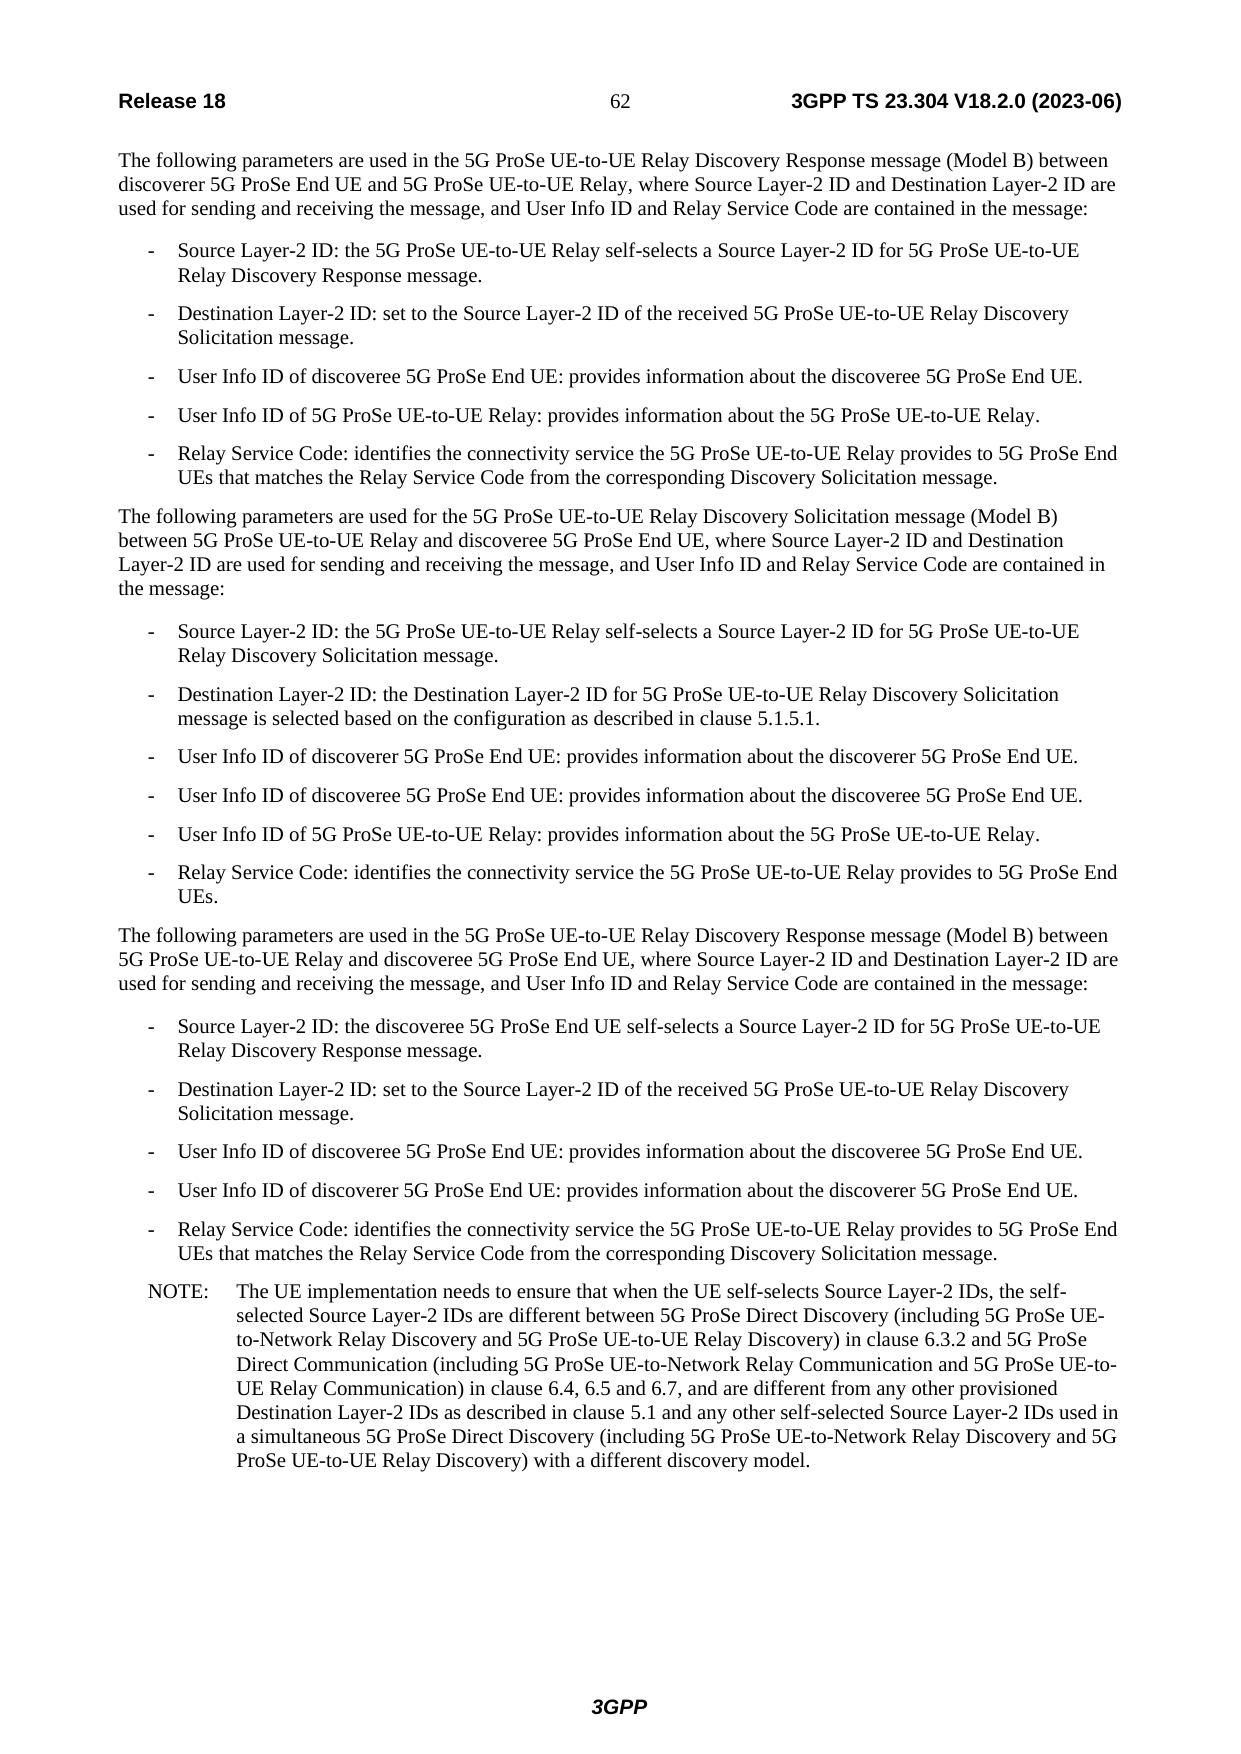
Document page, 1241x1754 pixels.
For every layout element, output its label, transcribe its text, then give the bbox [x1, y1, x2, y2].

text - Destination Layer-2 ID: the Destination Layer-2 ID for 5G ProSe UE-to-UE Relay Discovery Solicitation message is selected based on the configuration as described in clause 5.1.5.1. [148, 682, 1122, 730]
text - Relay Service Code: identifies the connectivity service the 5G ProSe UE-to-UE Relay provides to 5G ProSe End UEs. [148, 860, 1122, 908]
text - User Info ID of discoverer 5G ProSe End UE: provides information about the discoverer 5G ProSe End UE. [148, 744, 1122, 768]
text - User Info ID of discoverer 5G ProSe End UE: provides information about the discoverer 5G ProSe End UE. [148, 1178, 1122, 1202]
text - Relay Service Code: identifies the connectivity service the 5G ProSe UE-to-UE Relay provides to 5G ProSe End UEs that matches the Relay Service Code from the corresponding Discovery Solicitation message. [148, 1217, 1122, 1265]
text - Relay Service Code: identifies the connectivity service the 5G ProSe UE-to-UE Relay provides to 5G ProSe End UEs that matches the Relay Service Code from the corresponding Discovery Solicitation message. [148, 441, 1122, 489]
text - User Info ID of discoveree 5G ProSe End UE: provides information about the discoveree 5G ProSe End UE. [148, 364, 1122, 388]
text The following parameters are used in the 5G ProSe UE-to-UE Relay Discovery Response message (Model B) between discoverer 5G ProSe End UE and 5G ProSe UE-to-UE Relay, where Source Layer-2 ID and Destination Layer-2 ID are used for sending and receiving the message, and User Info ID and Relay Service Code are contained in the message: [118, 147, 1122, 220]
text NOTE: The UE implementation needs to ensure that when the UE self-selects Source Layer-2 IDs, the self-selected Source Layer-2 IDs are different between 5G ProSe Direct Discovery (including 5G ProSe UE-to-Network Relay Discovery and 5G ProSe UE-to-UE Relay Discovery) in clause 6.3.2 and 5G ProSe Direct Communication (including 5G ProSe UE-to-Network Relay Communication and 5G ProSe UE-to-UE Relay Communication) in clause 6.4, 6.5 and 6.7, and are different from any other provisioned Destination Layer-2 IDs as described in clause 5.1 and any other self-selected Source Layer-2 IDs used in a simultaneous 5G ProSe Direct Discovery (including 5G ProSe UE-to-Network Relay Discovery and 5G ProSe UE-to-UE Relay Discovery) with a different discovery model. [148, 1279, 1122, 1472]
text - User Info ID of 5G ProSe UE-to-UE Relay: provides information about the 5G ProSe UE-to-UE Relay. [148, 402, 1122, 427]
text - Destination Layer-2 ID: set to the Source Layer-2 ID of the received 5G ProSe UE-to-UE Relay Discovery Solicitation message. [148, 1077, 1122, 1125]
text The following parameters are used in the 5G ProSe UE-to-UE Relay Discovery Response message (Model B) between 5G ProSe UE-to-UE Relay and discoveree 5G ProSe End UE, where Source Layer-2 ID and Destination Layer-2 ID are used for sending and receiving the message, and User Info ID and Relay Service Code are contained in the message: [118, 923, 1122, 995]
text - Source Layer-2 ID: the 5G ProSe UE-to-UE Relay self-selects a Source Layer-2 ID for 5G ProSe UE-to-UE Relay Discovery Response message. [148, 238, 1122, 287]
text The following parameters are used for the 5G ProSe UE-to-UE Relay Discovery Solicitation message (Model B) between 5G ProSe UE-to-UE Relay and discoveree 5G ProSe End UE, where Source Layer-2 ID and Destination Layer-2 ID are used for sending and receiving the message, and User Info ID and Relay Service Code are contained in the message: [118, 504, 1122, 600]
text - Source Layer-2 ID: the 5G ProSe UE-to-UE Relay self-selects a Source Layer-2 ID for 5G ProSe UE-to-UE Relay Discovery Solicitation message. [148, 619, 1122, 667]
text - User Info ID of discoveree 5G ProSe End UE: provides information about the discoveree 5G ProSe End UE. [148, 783, 1122, 807]
text - User Info ID of discoveree 5G ProSe End UE: provides information about the discoveree 5G ProSe End UE. [148, 1139, 1122, 1163]
text - User Info ID of 5G ProSe UE-to-UE Relay: provides information about the 5G ProSe UE-to-UE Relay. [148, 822, 1122, 846]
text - Destination Layer-2 ID: set to the Source Layer-2 ID of the received 5G ProSe UE-to-UE Relay Discovery Solicitation message. [148, 301, 1122, 349]
text - Source Layer-2 ID: the discoveree 5G ProSe End UE self-selects a Source Layer-2 ID for 5G ProSe UE-to-UE Relay Discovery Response message. [148, 1014, 1122, 1062]
